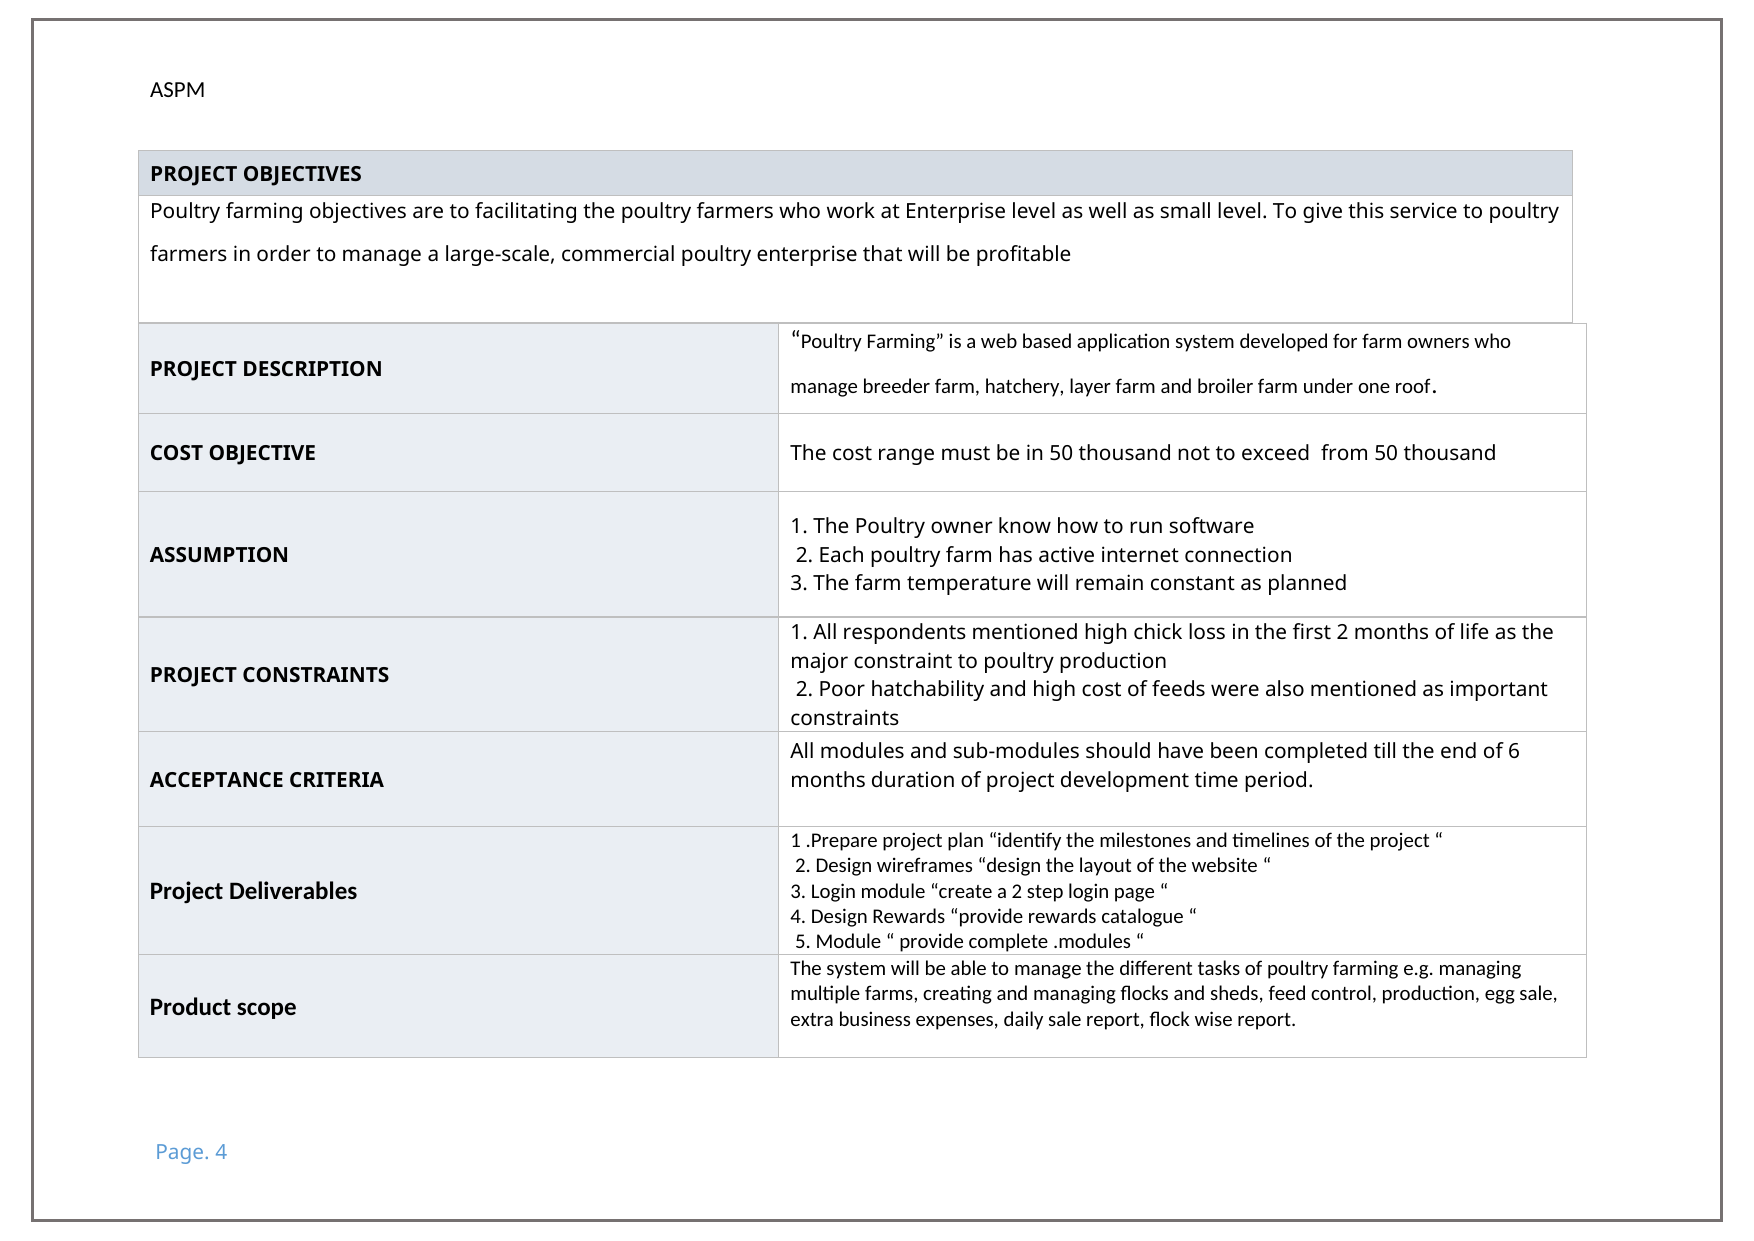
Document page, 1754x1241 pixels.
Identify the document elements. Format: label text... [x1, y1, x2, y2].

table_cell 1. The Poultry owner know how to run software 2. Each poultry farm has active internet connection 3. The farm temperature will remain constant as planned [779, 492, 1586, 616]
table_cell PROJECT CONSTRAINTS [139, 618, 778, 731]
table_cell 1. All respondents mentioned high chick loss in the first 2 months of life as the major constraint to poultry production 2. Poor hatchability and high cost of feeds were also mentioned as important constraints [779, 618, 1586, 731]
table_cell ACCEPTANCE CRITERIA [139, 732, 778, 826]
table_cell 1 .Prepare project plan “identify the milestones and timelines of the project “ 2. Design wireframes “design the layout of the website “ 3. Login module “create a 2 step login page “ 4. Design Rewards “provide rewards catalogue “ 5. Module “ provide complete .modules “ [779, 827, 1586, 954]
table_cell The system will be able to manage the different tasks of poultry farming e.g. managing multiple farms, creating and managing flocks and sheds, feed control, production, egg sale, extra business expenses, daily sale report, flock wise report. [779, 955, 1586, 1057]
table_cell PROJECT OBJECTIVES [139, 151, 1572, 195]
table_cell All modules and sub-modules should have been completed till the end of 6 months duration of project development time period. [779, 732, 1586, 826]
table_header “Poultry Farming” is a web based application system developed for farm owners who manage breeder farm, hatchery, layer farm and broiler farm under one roof. [779, 324, 1586, 413]
table_cell Project Deliverables [139, 827, 778, 954]
table_cell The cost range must be in 50 thousand not to exceed from 50 thousand [779, 414, 1586, 491]
table_cell Poultry farming objectives are to facilitating the poultry farmers who work at Enterprise level as well as small level. To give this service to poultry farmers in order to manage a large-scale, commercial poultry enterprise that will be profitable [139, 196, 1572, 322]
table_header PROJECT DESCRIPTION [139, 324, 778, 413]
table_cell COST OBJECTIVE [139, 414, 778, 491]
table_cell ASSUMPTION [139, 492, 778, 616]
table_cell Product scope [139, 955, 778, 1057]
